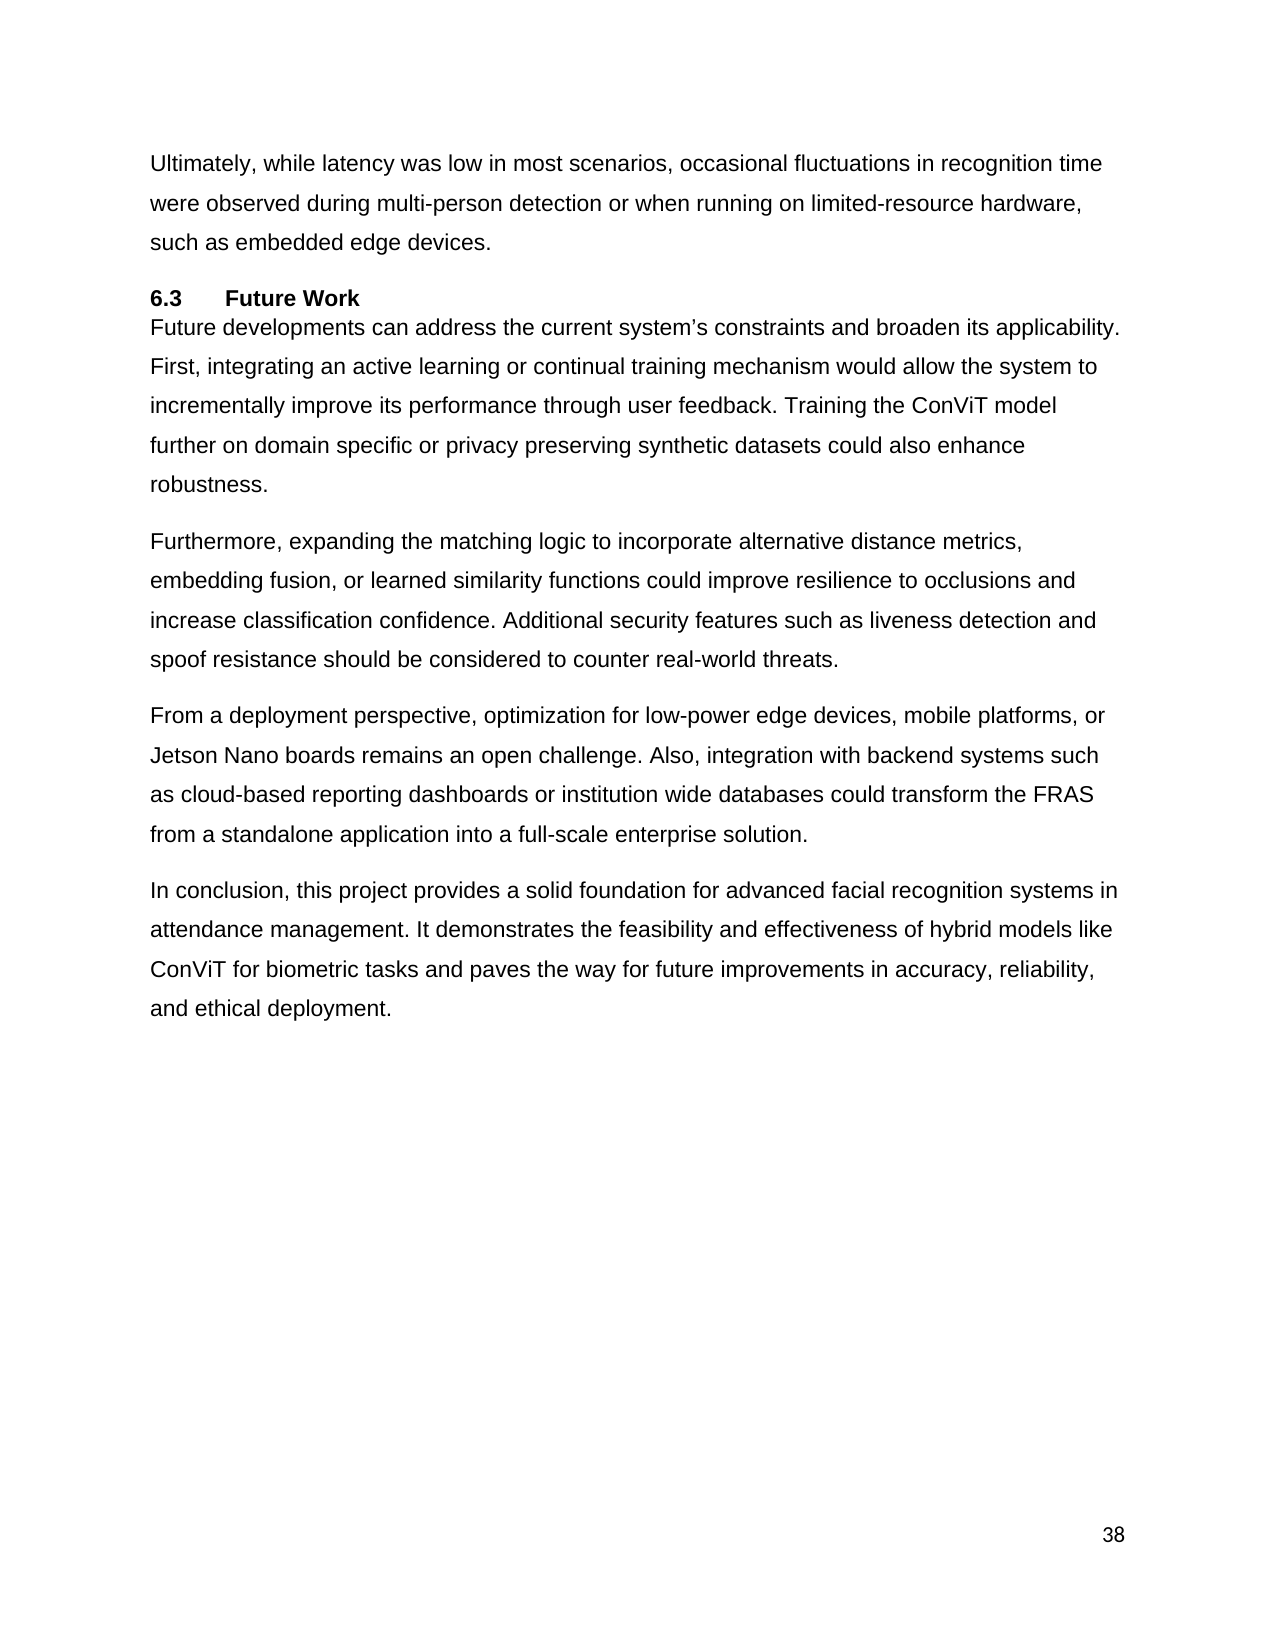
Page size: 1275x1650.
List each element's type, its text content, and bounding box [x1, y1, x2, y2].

text Future developments can address the current system’s constraints and broaden its applicability. First, integrating an active learning or continual training mechanism would allow the system to incrementally improve its performance through user feedback. Training the ConViT model further on domain specific or privacy preserving synthetic datasets could also enhance robustness. [150, 313, 1125, 498]
text In conclusion, this project provides a solid foundation for advanced facial recognition systems in attendance management. It demonstrates the feasibility and effectiveness of hybrid models like ConViT for biometric tasks and paves the way for future improvements in accuracy, reliability, and ethical deployment. [150, 877, 1125, 1022]
text Ultimately, while latency was low in most scenarios, occasional fluctuations in recognition time were observed during multi-person detection or when running on limited-resource hardware, such as embedded edge devices. [150, 150, 1125, 255]
subtitle Future Work [150, 285, 1125, 311]
text Furthermore, expanding the matching logic to incorporate alternative distance metrics, embedding fusion, or learned similarity functions could improve resilience to occlusions and increase classification confidence. Additional security features such as liveness detection and spoof resistance should be considered to counter real-world threats. [150, 528, 1125, 672]
text From a deployment perspective, optimization for low-power edge devices, mobile platforms, or Jetson Nano boards remains an open challenge. Also, integration with backend systems such as cloud-based reporting dashboards or institution wide databases could transform the FRAS from a standalone application into a full-scale enterprise solution. [150, 702, 1125, 847]
